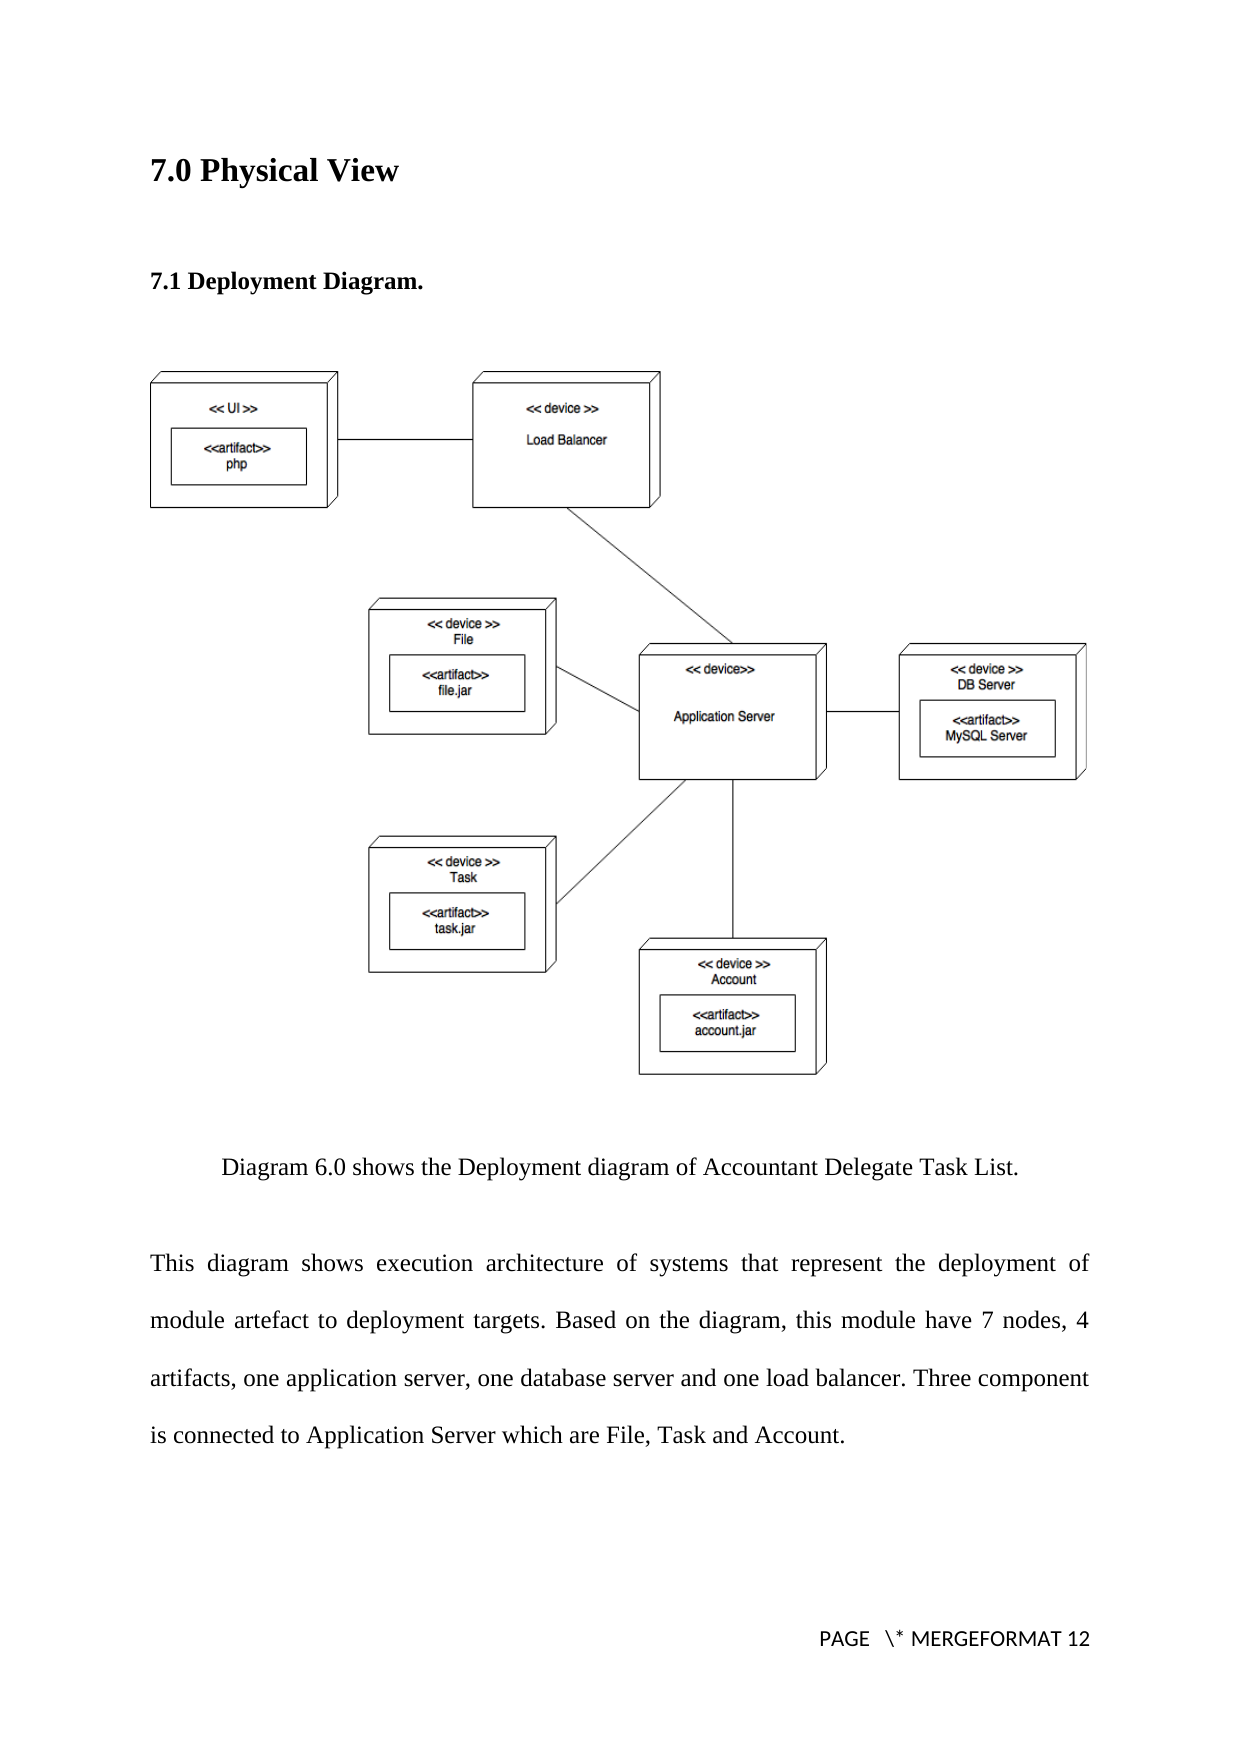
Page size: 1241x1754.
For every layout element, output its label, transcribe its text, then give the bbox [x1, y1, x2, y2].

text This diagram shows execution architecture of systems that represent the deployment of module artefact to deployment targets. Based on the diagram, this module have 7 nodes, 4 artifacts, one application server, one database server and one load balancer. Three component is connected to Application Server which are File, Task and Account. [150, 1248, 1090, 1449]
text 7.1 Deployment Diagram. [150, 266, 1090, 295]
picture [150, 371, 1087, 1076]
text 7.0 Physical View [150, 150, 1090, 188]
text Diagram 6.0 shows the Deployment diagram of Accountant Delegate Task List. [150, 1152, 1090, 1181]
